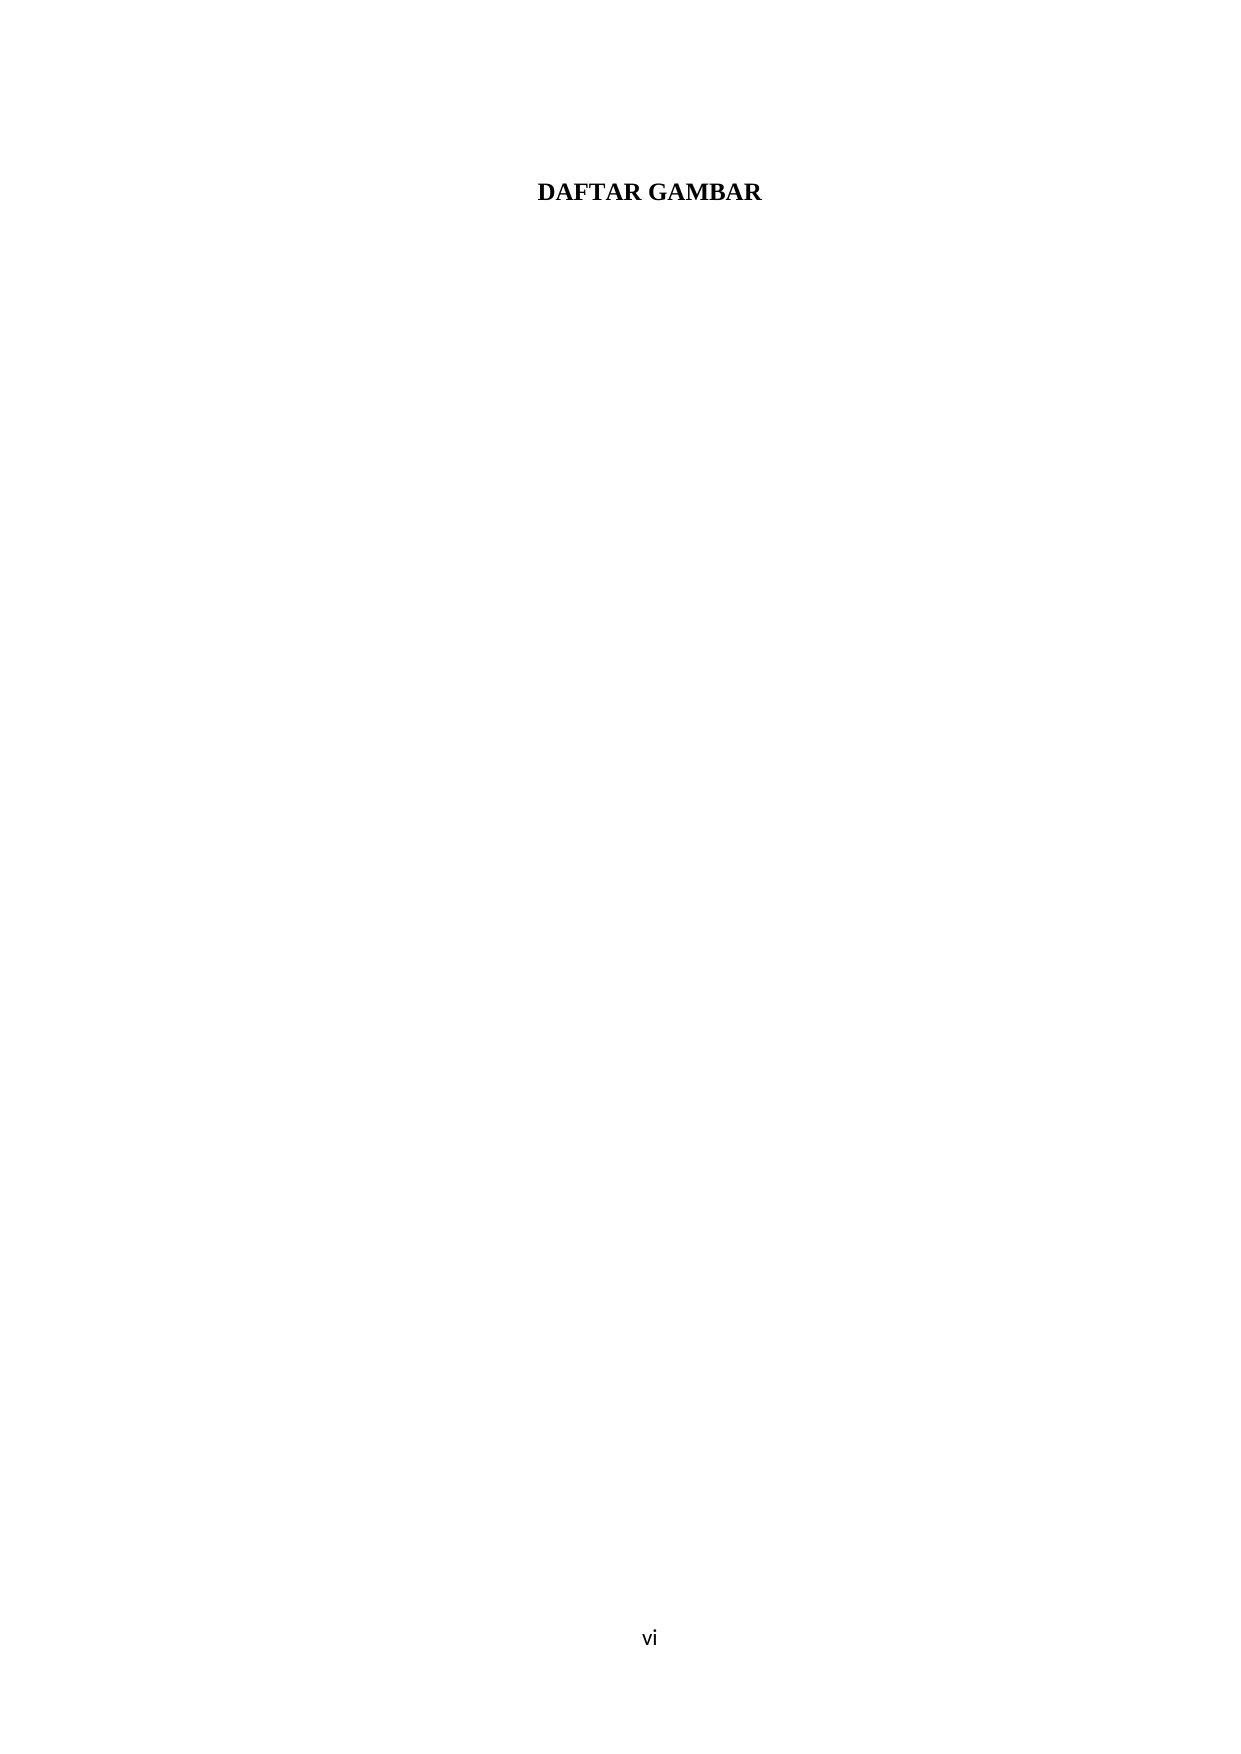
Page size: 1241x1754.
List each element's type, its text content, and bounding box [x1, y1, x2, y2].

text DAFTAR GAMBAR [236, 177, 1063, 206]
